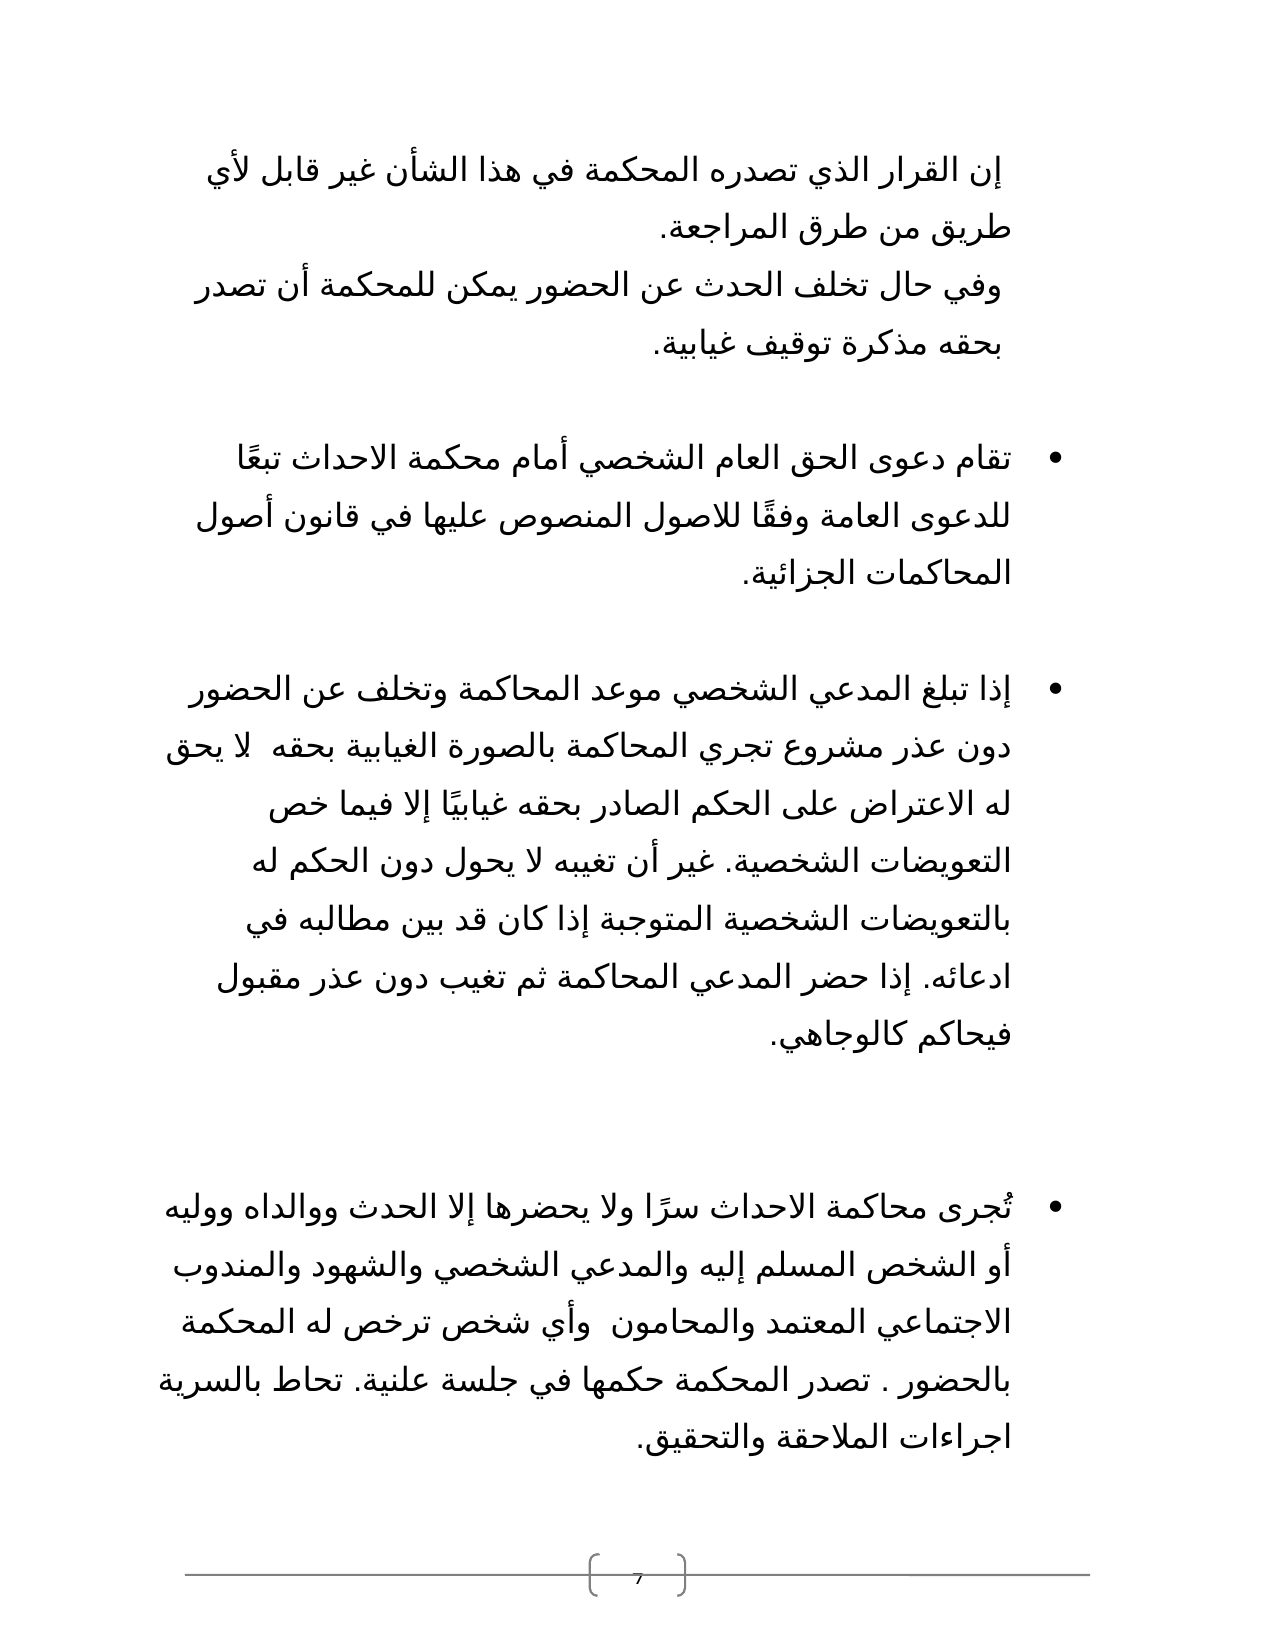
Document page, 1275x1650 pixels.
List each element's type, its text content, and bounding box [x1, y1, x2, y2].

list وفي حال تخلف الحدث عن الحضور يمكن للمحكمة أن تصدر بحقه مذكرة توقيف غيابية. [150, 265, 1003, 361]
list إن القرار الذي تصدره المحكمة في هذا الشأن غير قابل لأي طريق من طرق المراجعة. [150, 150, 1012, 246]
list تقام دعوى الحق العام الشخصي أمام محكمة الاحداث تبعًا للدعوى العامة وفقًا للاصول المنصوص عليها في قانون أصول المحاكمات الجزائية. [150, 438, 1050, 592]
list إذا تبلغ المدعي الشخصي موعد المحاكمة وتخلف عن الحضور دون عذر مشروع تجري المحاكمة بالصورة الغيابية بحقه. لا يحق له الاعتراض على الحكم الصادر بحقه غيابيًا إلا فيما خص التعويضات الشخصية. غير أن تغيبه لا يحول دون الحكم له بالتعويضات الشخصية المتوجبة إذا كان قد بين مطالبه في ادعائه. إذا حضر المدعي المحاكمة ثم تغيب دون عذر مقبول فيحاكم كالوجاهي. [150, 668, 1050, 1053]
list تُجرى محاكمة الاحداث سرًا ولا يحضرها إلا الحدث ووالداه ووليه أو الشخص المسلم إليه والمدعي الشخصي والشهود والمندوب الاجتماعي المعتمد والمحامون وأي شخص ترخص له المحكمة بالحضور . تصدر المحكمة حكمها في جلسة علنية. تحاط بالسرية اجراءات الملاحقة والتحقيق. [150, 1187, 1050, 1456]
